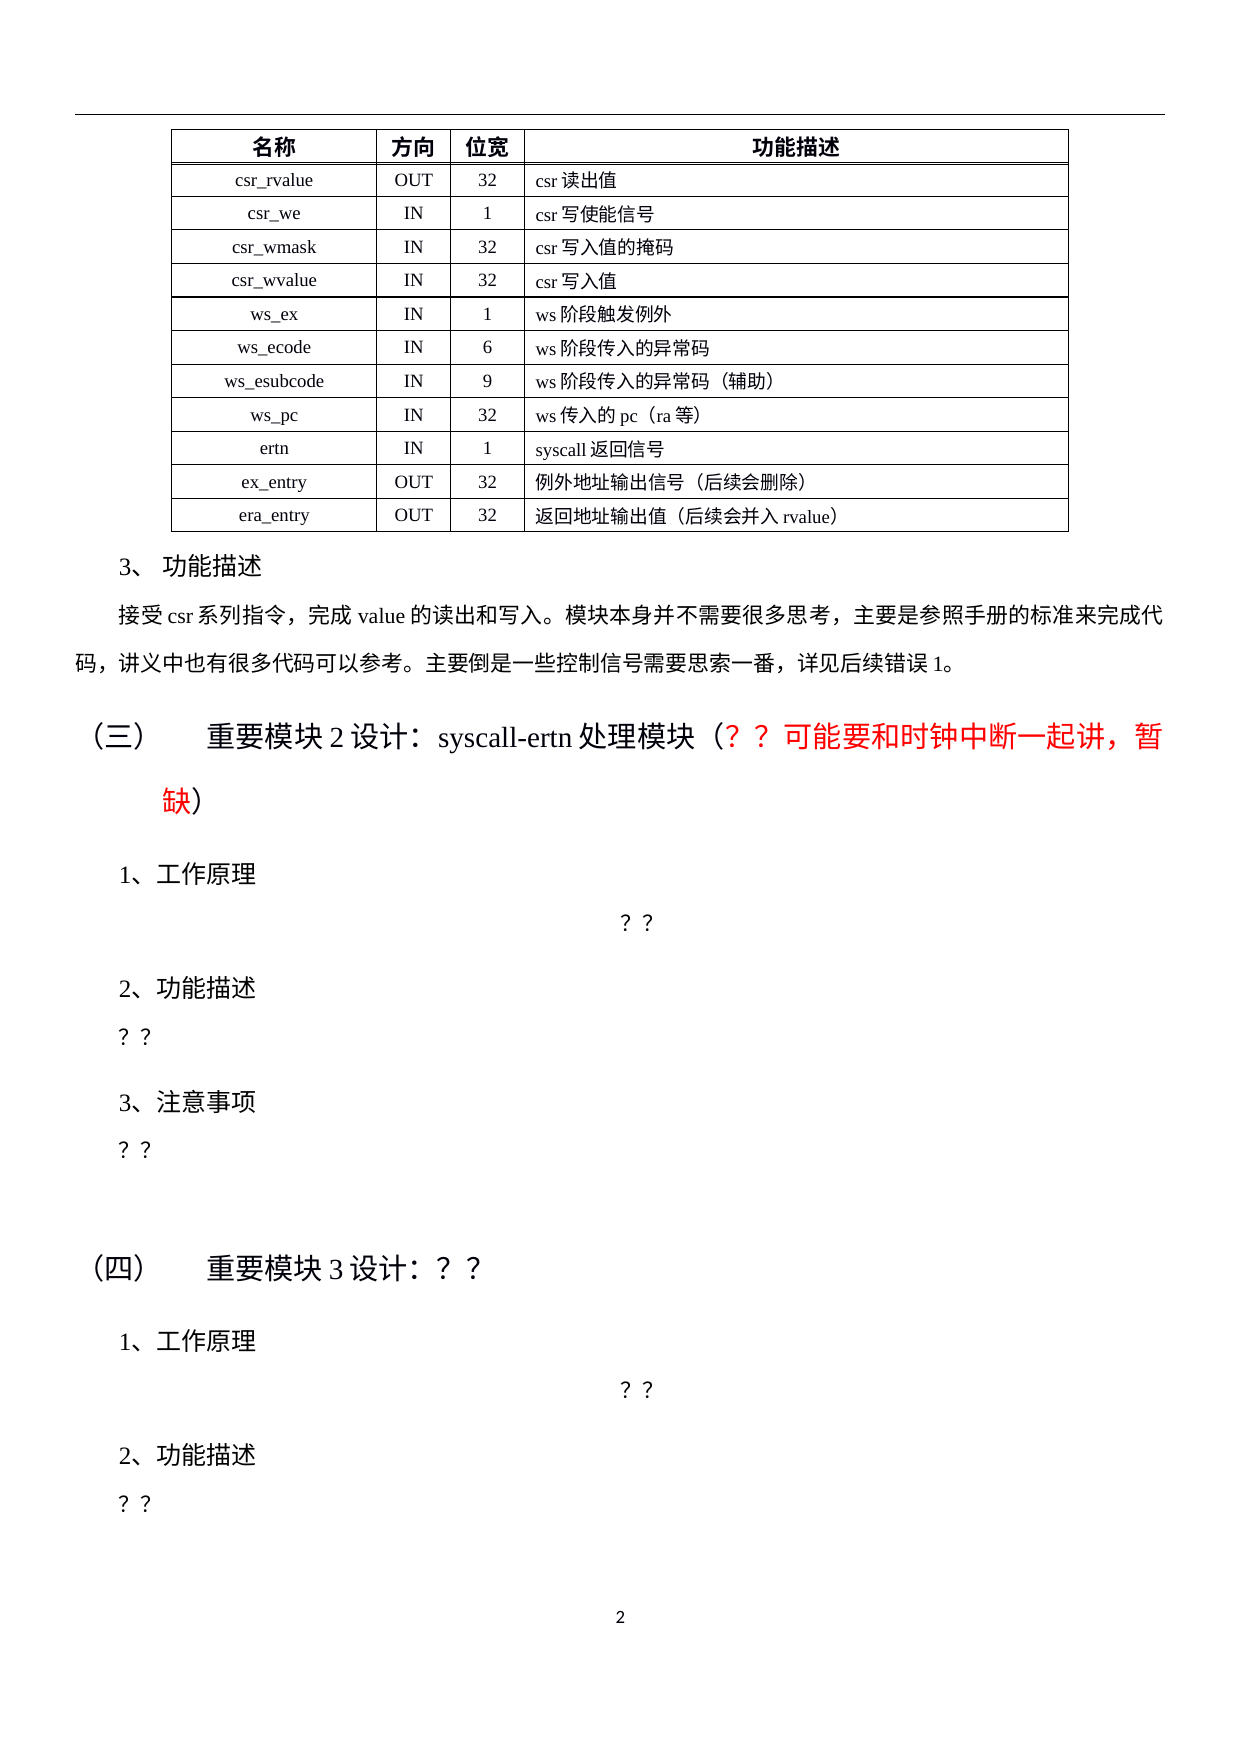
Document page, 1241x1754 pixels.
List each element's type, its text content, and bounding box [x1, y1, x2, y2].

table_cell 32 [451, 264, 524, 296]
table_cell ws_esubcode [172, 365, 376, 397]
text ？？ [75, 1019, 1165, 1052]
table_cell 1 [451, 197, 524, 229]
text 3、注意事项 [75, 1068, 1165, 1133]
table_cell IN [377, 365, 450, 397]
table_cell 32 [451, 230, 524, 263]
text 接受csr系列指令，完成value的读出和写入。模块本身并不需要很多思考，主要是参照手册的标准来完成代码，讲义中也有很多代码可以参考。主要倒是一些控制信号需要思索一番，详见后续错误1。 [75, 597, 1165, 678]
table_cell 返回地址输出值（后续会并入rvalue） [525, 499, 1068, 531]
table_cell IN [377, 331, 450, 363]
list 重要模块3设计：？？ [75, 1234, 1165, 1299]
table_cell ex_entry [172, 465, 376, 498]
table_cell csr写使能信号 [525, 197, 1068, 229]
table_cell csr读出值 [525, 165, 1068, 196]
table_header 位宽 [451, 130, 524, 162]
table_cell IN [377, 298, 450, 330]
table_cell 1 [451, 298, 524, 330]
table_cell 例外地址输出信号（后续会删除） [525, 465, 1068, 498]
table_cell ws阶段触发例外 [525, 298, 1068, 330]
table_cell csr_we [172, 197, 376, 229]
text ？？ [75, 1133, 1165, 1165]
table_cell ertn [172, 432, 376, 464]
table_header 方向 [377, 130, 450, 162]
table_cell 6 [451, 331, 524, 363]
table_header 功能描述 [525, 130, 1068, 162]
table_cell ws_ex [172, 298, 376, 330]
table_cell IN [377, 197, 450, 229]
table_cell 32 [451, 499, 524, 531]
table_cell 1 [451, 432, 524, 464]
table_cell IN [377, 264, 450, 296]
text 1、工作原理 [75, 841, 1165, 906]
table_header 名称 [172, 130, 376, 162]
table_cell IN [377, 398, 450, 431]
table_cell IN [377, 230, 450, 263]
table_cell csr_rvalue [172, 165, 376, 196]
text ？？ [75, 1372, 1165, 1405]
text ？？ [75, 906, 1165, 938]
table_cell 32 [451, 398, 524, 431]
text 1、工作原理 [75, 1307, 1165, 1372]
table_cell 32 [451, 165, 524, 196]
list 重要模块2设计：syscall-ertn处理模块（？？可能要和时钟中断一起讲，暂缺） [75, 702, 1165, 832]
table_cell csr_wmask [172, 230, 376, 263]
table_cell ws_pc [172, 398, 376, 431]
text 2、功能描述 [75, 954, 1165, 1019]
table_cell 9 [451, 365, 524, 397]
table_cell csr_wvalue [172, 264, 376, 296]
table_cell OUT [377, 165, 450, 196]
table_cell ws阶段传入的异常码（辅助） [525, 365, 1068, 397]
text 2、功能描述 [75, 1421, 1165, 1486]
text ？？ [75, 1486, 1165, 1519]
table_cell 32 [451, 465, 524, 498]
list 功能描述 [119, 532, 1165, 597]
table_cell csr写入值的掩码 [525, 230, 1068, 263]
table_cell ws阶段传入的异常码 [525, 331, 1068, 363]
table_cell era_entry [172, 499, 376, 531]
table_cell ws传入的pc（ra等） [525, 398, 1068, 431]
table_cell OUT [377, 499, 450, 531]
table_cell syscall返回信号 [525, 432, 1068, 464]
table_cell OUT [377, 465, 450, 498]
table_cell csr写入值 [525, 264, 1068, 296]
table_cell IN [377, 432, 450, 464]
table_cell ws_ecode [172, 331, 376, 363]
